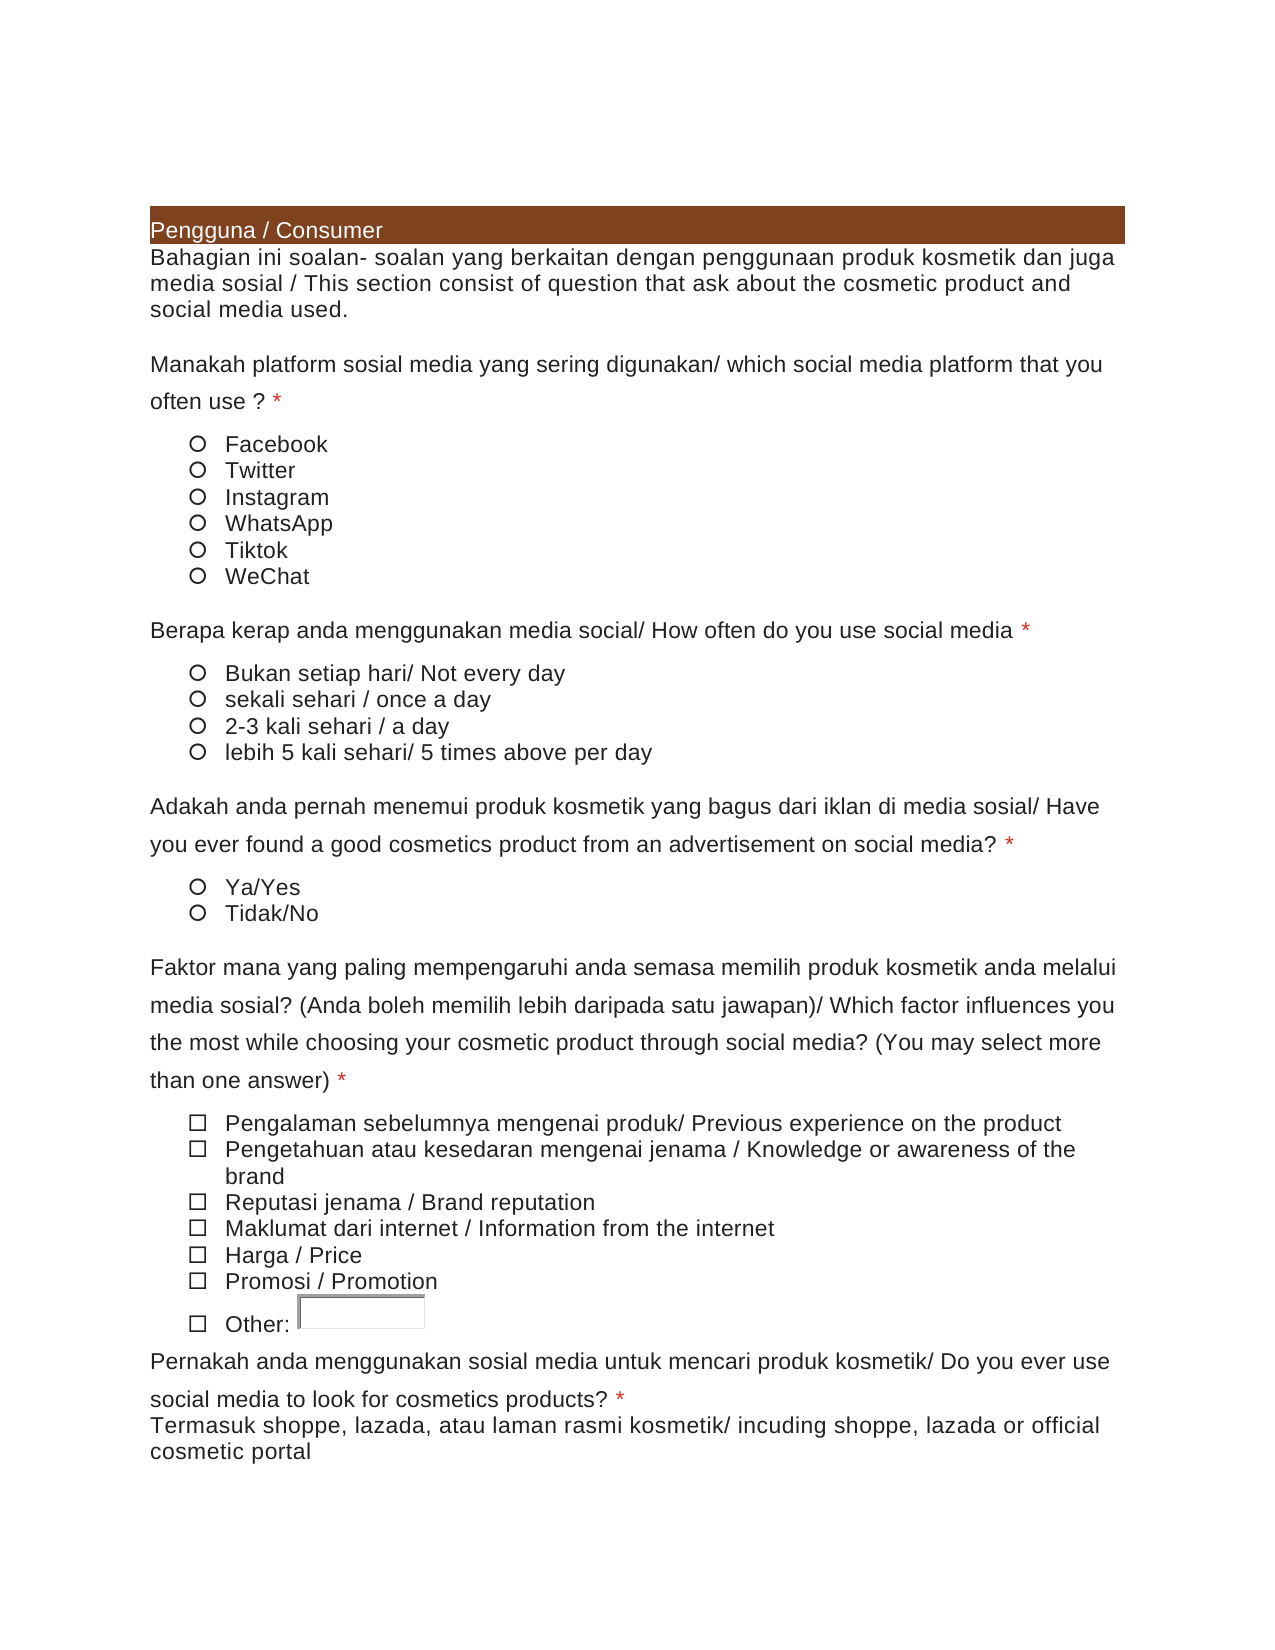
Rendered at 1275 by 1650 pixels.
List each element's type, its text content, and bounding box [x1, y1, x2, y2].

list Bukan setiap hari/ Not every day [187, 660, 1125, 686]
list Pengalaman sebelumnya mengenai produk/ Previous experience on the product [187, 1110, 1125, 1136]
text Faktor mana yang paling mempengaruhi anda semasa memilih produk kosmetik anda melalui media sosial? (Anda boleh memilih lebih daripada satu jawapan)/ Which factor influences you the most while choosing your cosmetic product through social media? (You may select more than one answer) * [150, 943, 1125, 1093]
list Tidak/No [187, 900, 1125, 927]
list Harga / Price [187, 1242, 1125, 1268]
list Ya/Yes [187, 874, 1125, 900]
text Pernakah anda menggunakan sosial media untuk mencari produk kosmetik/ Do you ever use social media to look for cosmetics products? * [150, 1337, 1125, 1412]
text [150, 1412, 1125, 1464]
list WhatsApp [187, 510, 1125, 537]
list sekali sehari / once a day [187, 686, 1125, 713]
text Berapa kerap anda menggunakan media social/ How often do you use social media * [150, 606, 1125, 643]
list WeChat [187, 563, 1125, 589]
list Tiktok [187, 537, 1125, 563]
list 2-3 kali sehari / a day [187, 713, 1125, 739]
text Adakah anda pernah menemui produk kosmetik yang bagus dari iklan di media sosial/ Have you ever found a good cosmetics product from an advertisement on social media? * [150, 782, 1125, 857]
list Facebook [187, 431, 1125, 457]
list Pengetahuan atau kesedaran mengenai jenama / Knowledge or awareness of the brand [187, 1136, 1125, 1189]
list Reputasi jenama / Brand reputation [187, 1189, 1125, 1215]
text Pengguna / Consumer [150, 206, 1125, 244]
list Other: [187, 1294, 1125, 1337]
list Instagram [187, 484, 1125, 510]
list lebih 5 kali sehari/ 5 times above per day [187, 739, 1125, 766]
text Manakah platform sosial media yang sering digunakan/ which social media platform that you often use ? * [150, 339, 1125, 414]
list Promosi / Promotion [187, 1268, 1125, 1294]
list Twitter [187, 457, 1125, 484]
list Maklumat dari internet / Information from the internet [187, 1215, 1125, 1242]
text Bahagian ini soalan- soalan yang berkaitan dengan penggunaan produk kosmetik dan juga media sosial / This section consist of question that ask about the cosmetic product and social media used. [150, 244, 1125, 323]
